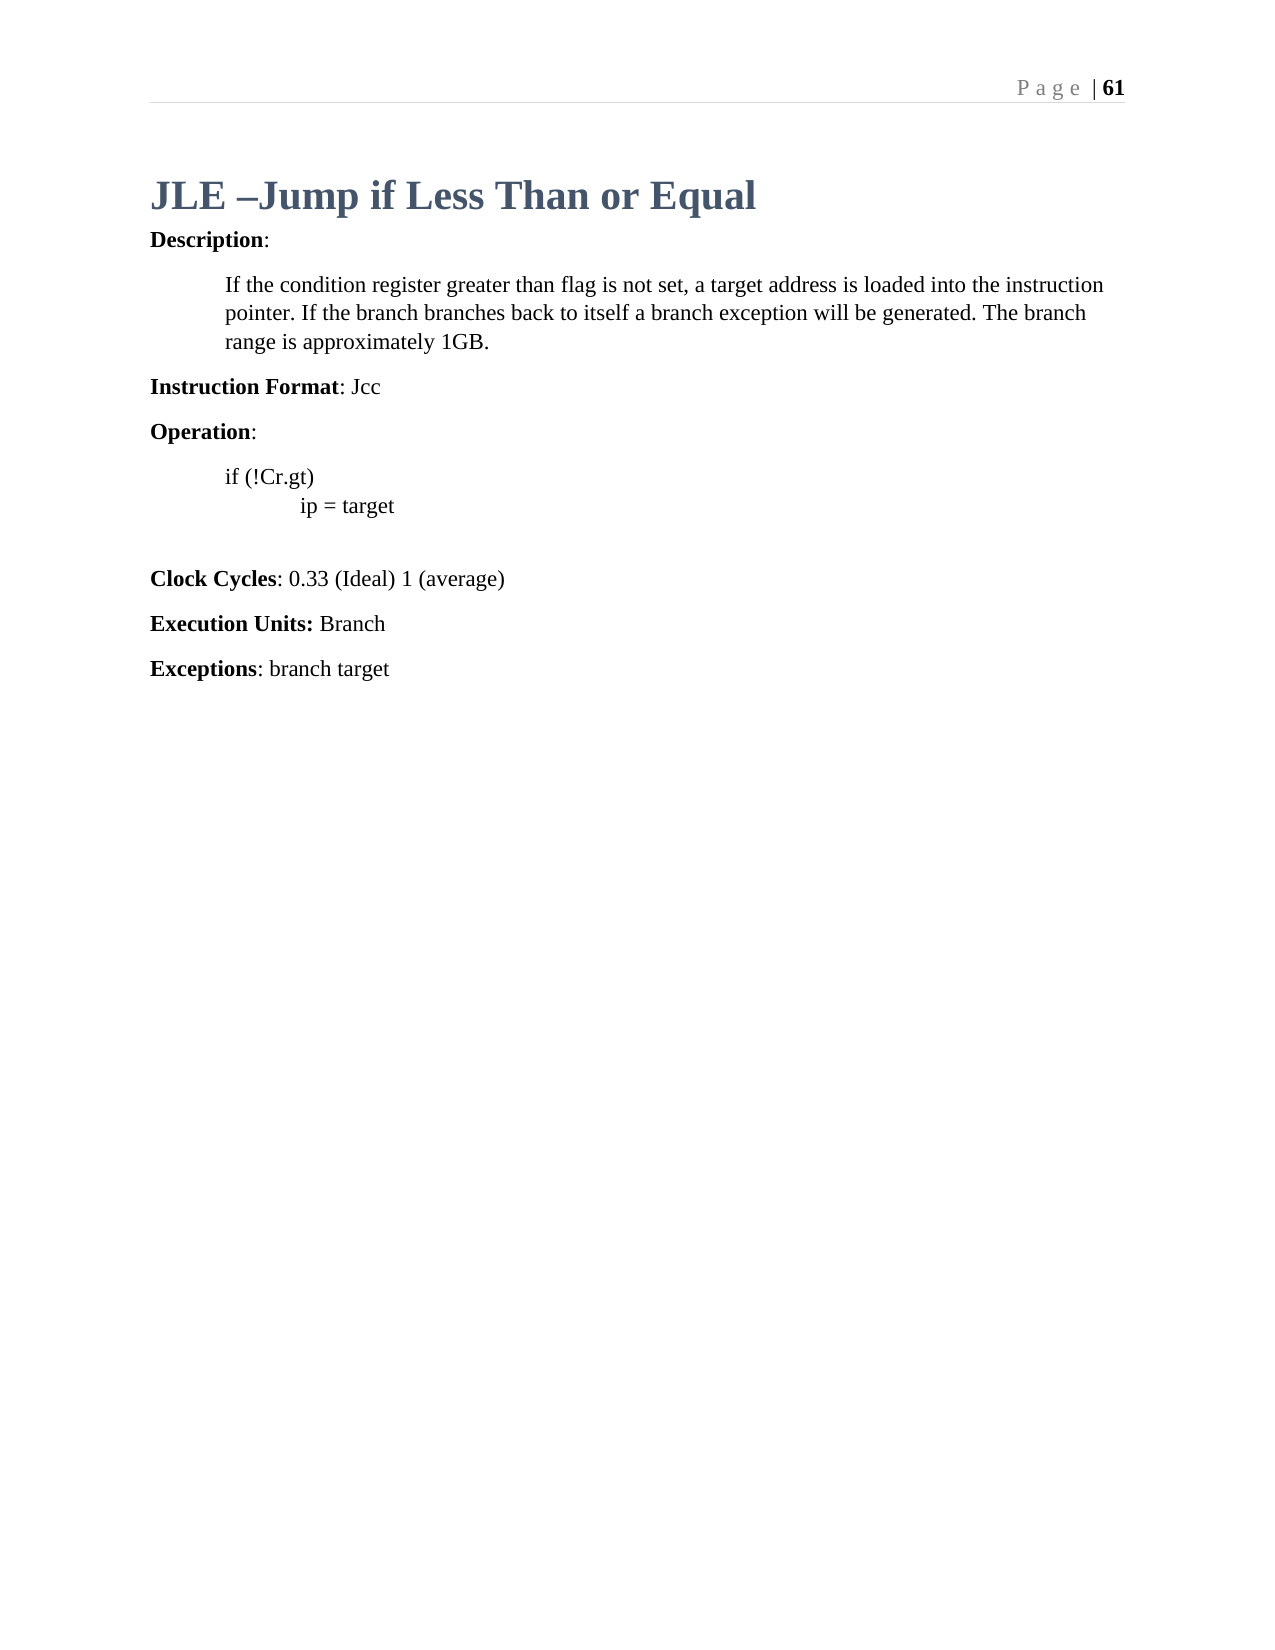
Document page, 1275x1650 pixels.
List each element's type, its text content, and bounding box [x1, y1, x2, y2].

text Exceptions: branch target [150, 655, 1125, 682]
subtitle JLE –Jump if Less Than or Equal [150, 171, 1125, 219]
text if (!Cr.gt) [150, 463, 1125, 489]
text Instruction Format: Jcc [150, 373, 1125, 399]
text ip = target [300, 492, 1125, 518]
text Clock Cycles: 0.33 (Ideal) 1 (average) [150, 565, 1125, 592]
text Description: [150, 226, 1125, 252]
text If the condition register greater than flag is not set, a target address is loaded into the instruction pointer. If the branch branches back to itself a branch exception will be generated. The branch range is approximately 1GB. [225, 271, 1125, 354]
text Operation: [150, 418, 1125, 444]
text Execution Units: Branch [150, 610, 1125, 637]
